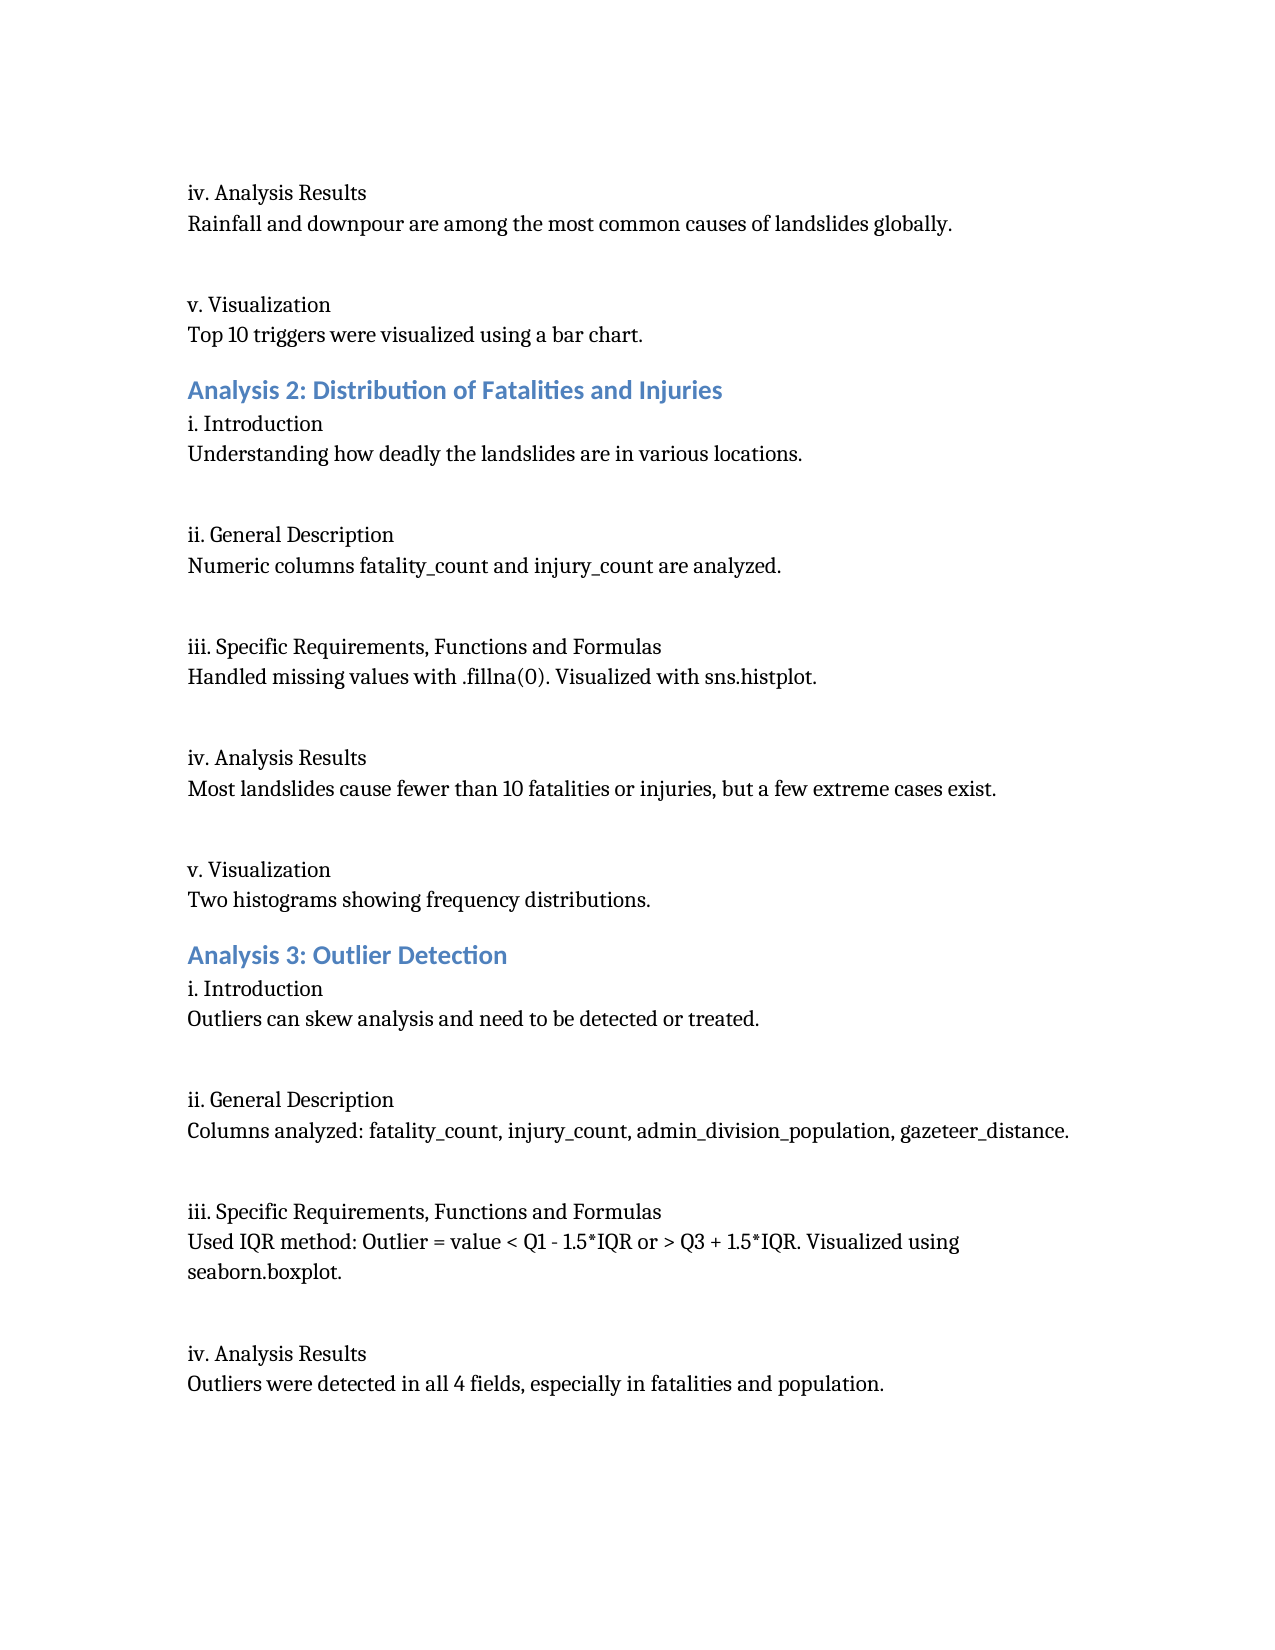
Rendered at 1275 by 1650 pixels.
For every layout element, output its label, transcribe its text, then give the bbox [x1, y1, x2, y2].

text iv. Analysis Results Most landslides cause fewer than 10 fatalities or injuries, but a few extreme cases exist. [187, 715, 1087, 802]
text i. Introduction Outliers can skew analysis and need to be detected or treated. [187, 976, 1087, 1032]
text iv. Analysis Results Outliers were detected in all 4 fields, especially in fatalities and population. [187, 1310, 1087, 1397]
text ii. General Description Columns analyzed: fatality_count, injury_count, admin_division_population, gazeteer_distance. [187, 1057, 1087, 1144]
text v. Visualization Top 10 triggers were visualized using a bar chart. [187, 261, 1087, 348]
text v. Visualization Two histograms showing frequency distributions. [187, 826, 1087, 913]
text iii. Specific Requirements, Functions and Formulas Used IQR method: Outlier = value < Q1 - 1.5*IQR or > Q3 + 1.5*IQR. Visualized using seaborn.boxplot. [187, 1168, 1087, 1286]
subtitle Analysis 3: Outlier Detection [187, 938, 1087, 971]
text i. Introduction Understanding how deadly the landslides are in various locations. [187, 411, 1087, 467]
text iii. Specific Requirements, Functions and Formulas Handled missing values with .fillna(0). Visualized with sns.histplot. [187, 603, 1087, 690]
text ii. General Description Numeric columns fatality_count and injury_count are analyzed. [187, 492, 1087, 579]
text iv. Analysis Results Rainfall and downpour are among the most common causes of landslides globally. [187, 150, 1087, 237]
subtitle Analysis 2: Distribution of Fatalities and Injuries [187, 373, 1087, 406]
